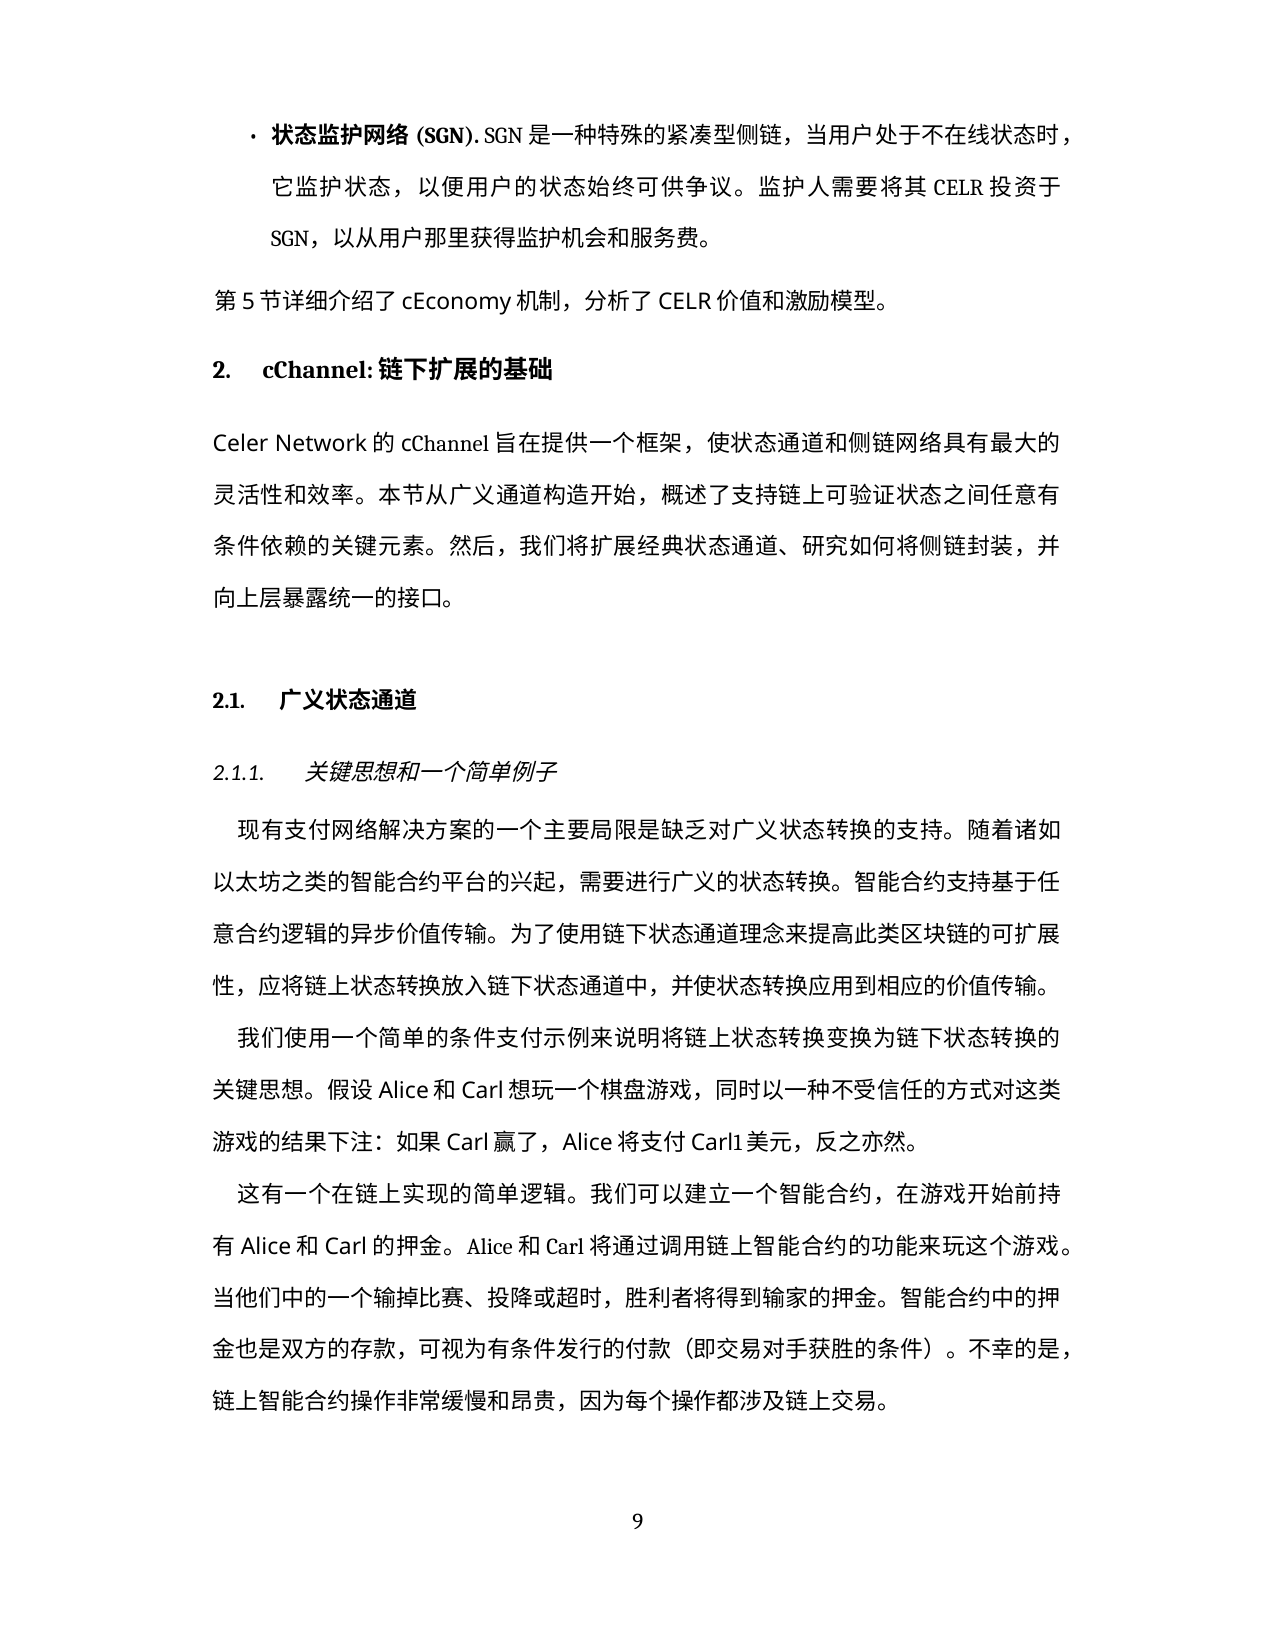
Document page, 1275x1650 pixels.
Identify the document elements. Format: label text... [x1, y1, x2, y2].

list 状态监护网络 (SGN). SGN是一种特殊的紧凑型侧链，当用户处于不在线状态时，它监护状态，以便用户的状态始终可供争议。监护人需要将其CELR投资于SGN，以从用户那里获得监护机会和服务费。 [248, 117, 1061, 253]
text 第5节详细介绍了cEconomy机制，分析了CELR价值和激励模型。 [214, 282, 1045, 316]
subtitle 广义状态通道 [212, 682, 1045, 715]
text 这有一个在链上实现的简单逻辑。我们可以建立一个智能合约，在游戏开始前持有Alice和Carl的押金。Alice和Carl将通过调用链上智能合约的功能来玩这个游戏。当他们中的一个输掉比赛、投降或超时，胜利者将得到输家的押金。智能合约中的押金也是双方的存款，可视为有条件发行的付款（即交易对手获胜的条件）。不幸的是，链上智能合约操作非常缓慢和昂贵，因为每个操作都涉及链上交易。 [212, 1176, 1061, 1416]
text Celer Network的cChannel旨在提供一个框架，使状态通道和侧链网络具有最大的灵活性和效率。本节从广义通道构造开始，概述了支持链上可验证状态之间任意有条件依赖的关键元素。然后，我们将扩展经典状态通道、研究如何将侧链封装，并向上层暴露统一的接口。 [212, 424, 1061, 613]
subtitle cChannel: 链下扩展的基础 [212, 350, 1061, 386]
subtitle 关键思想和一个简单例子 [212, 753, 1045, 787]
text 我们使用一个简单的条件支付示例来说明将链上状态转换变换为链下状态转换的关键思想。假设Alice和Carl想玩一个棋盘游戏，同时以一种不受信任的方式对这类游戏的结果下注：如果Carl赢了，Alice将支付Carl1美元，反之亦然。 [212, 1020, 1061, 1157]
text 现有支付网络解决方案的一个主要局限是缺乏对广义状态转换的支持。随着诸如以太坊之类的智能合约平台的兴起，需要进行广义的状态转换。智能合约支持基于任意合约逻辑的异步价值传输。为了使用链下状态通道理念来提高此类区块链的可扩展性，应将链上状态转换放入链下状态通道中，并使状态转换应用到相应的价值传输。 [212, 812, 1061, 1001]
